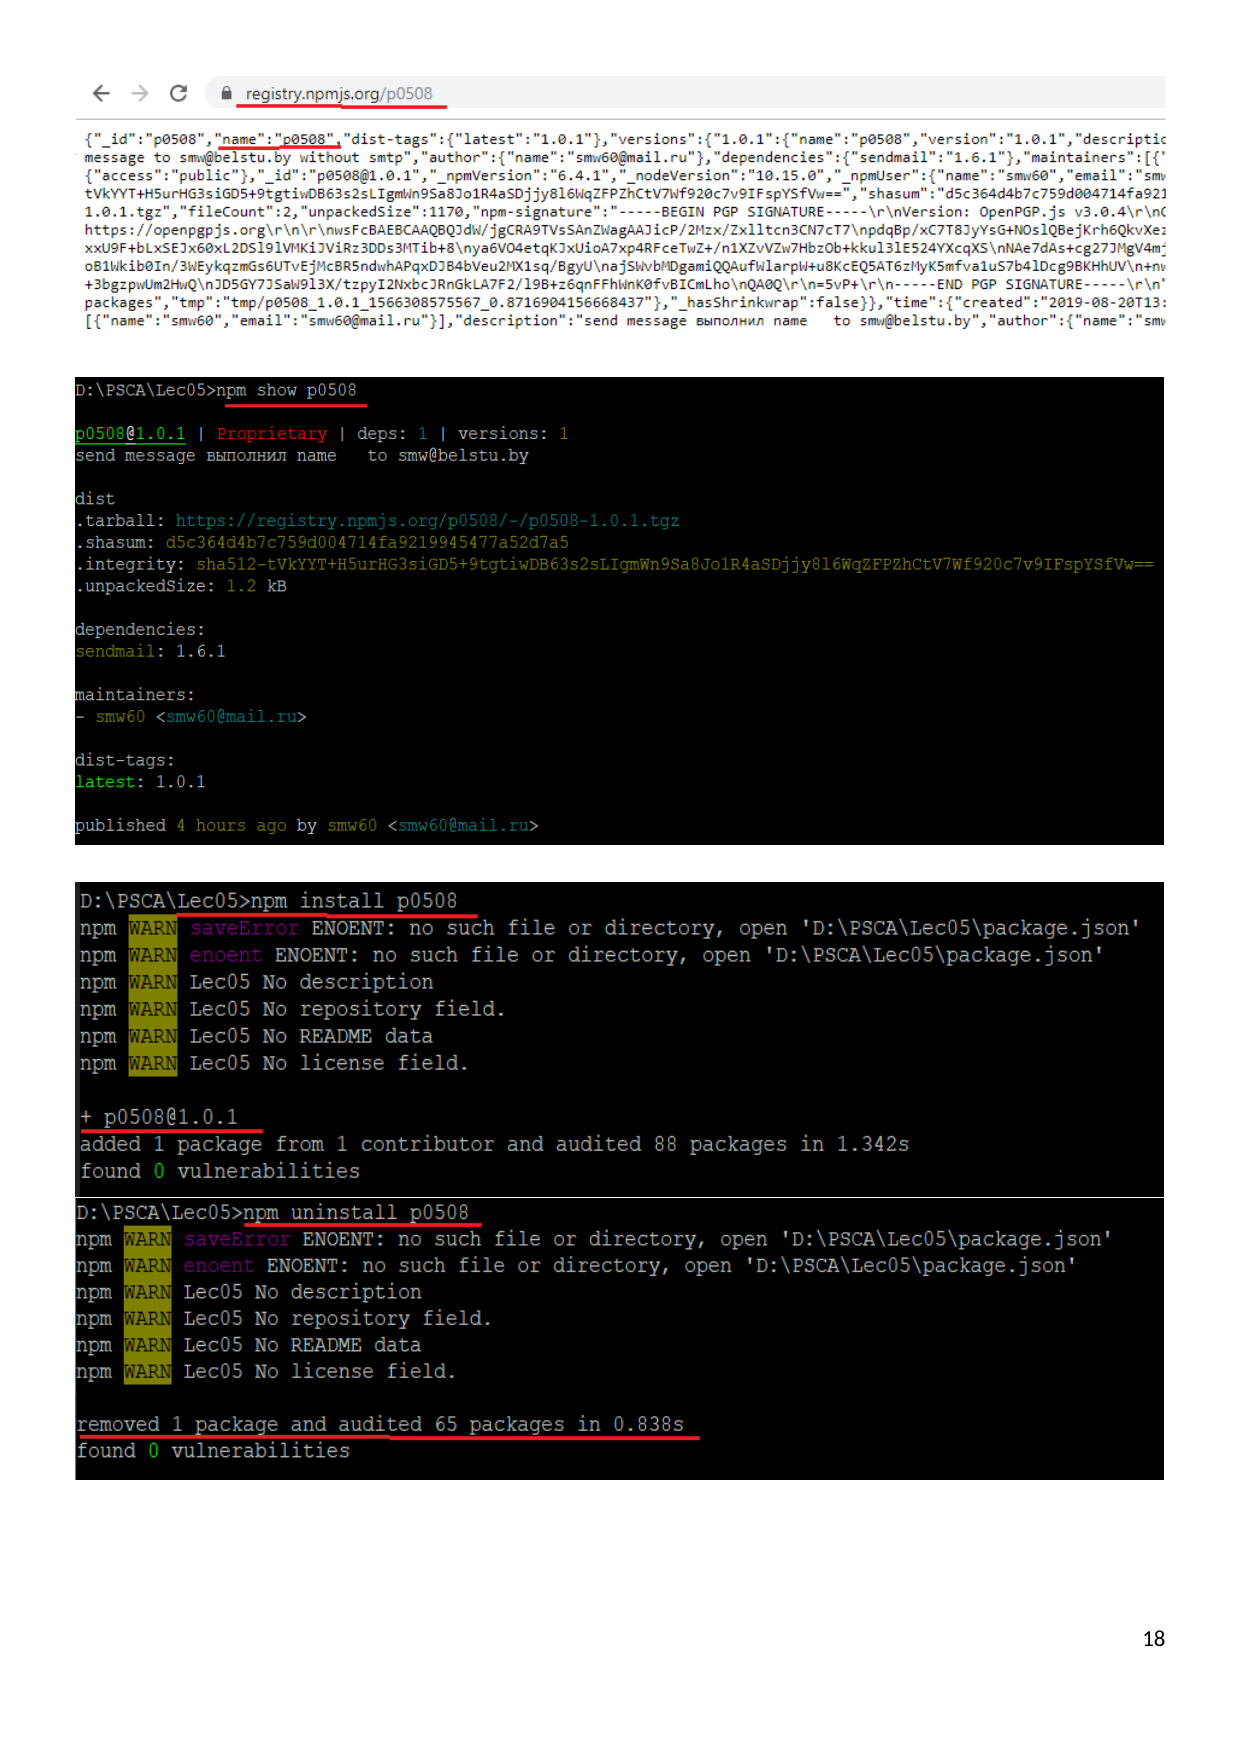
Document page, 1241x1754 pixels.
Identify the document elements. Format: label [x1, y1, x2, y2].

picture [75, 882, 1164, 1197]
picture [75, 1198, 1164, 1480]
picture [75, 377, 1164, 845]
picture [75, 75, 1166, 375]
